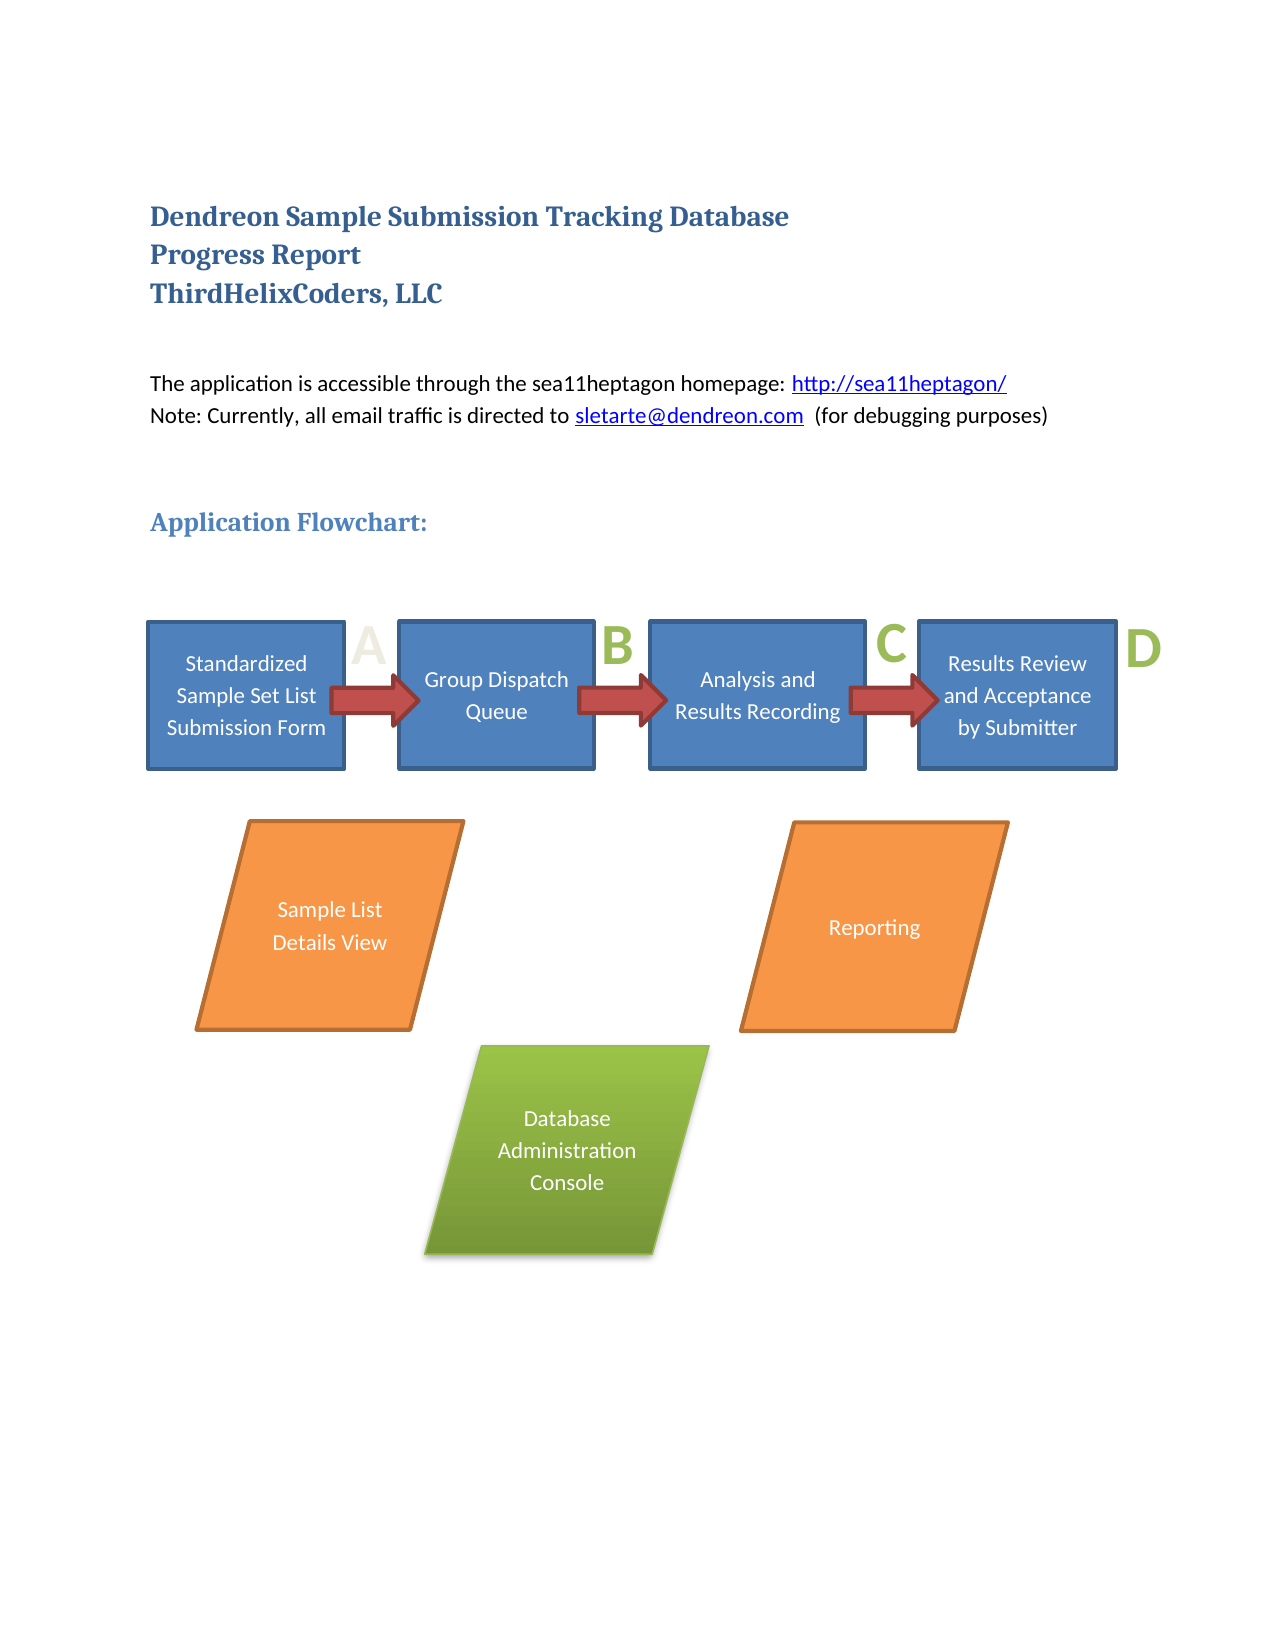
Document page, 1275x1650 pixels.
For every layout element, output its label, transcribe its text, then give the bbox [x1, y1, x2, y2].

text The application is accessible through the sea11heptagon homepage: http://sea11heptagon/ Note: Currently, all email traffic is directed to sletarte@dendreon.com (for debugging purposes) [150, 369, 1125, 429]
subtitle Dendreon Sample Submission Tracking Database Progress Report ThirdHelixCoders, LLC [150, 200, 1125, 311]
subtitle Application Flowchart: [150, 507, 1125, 538]
